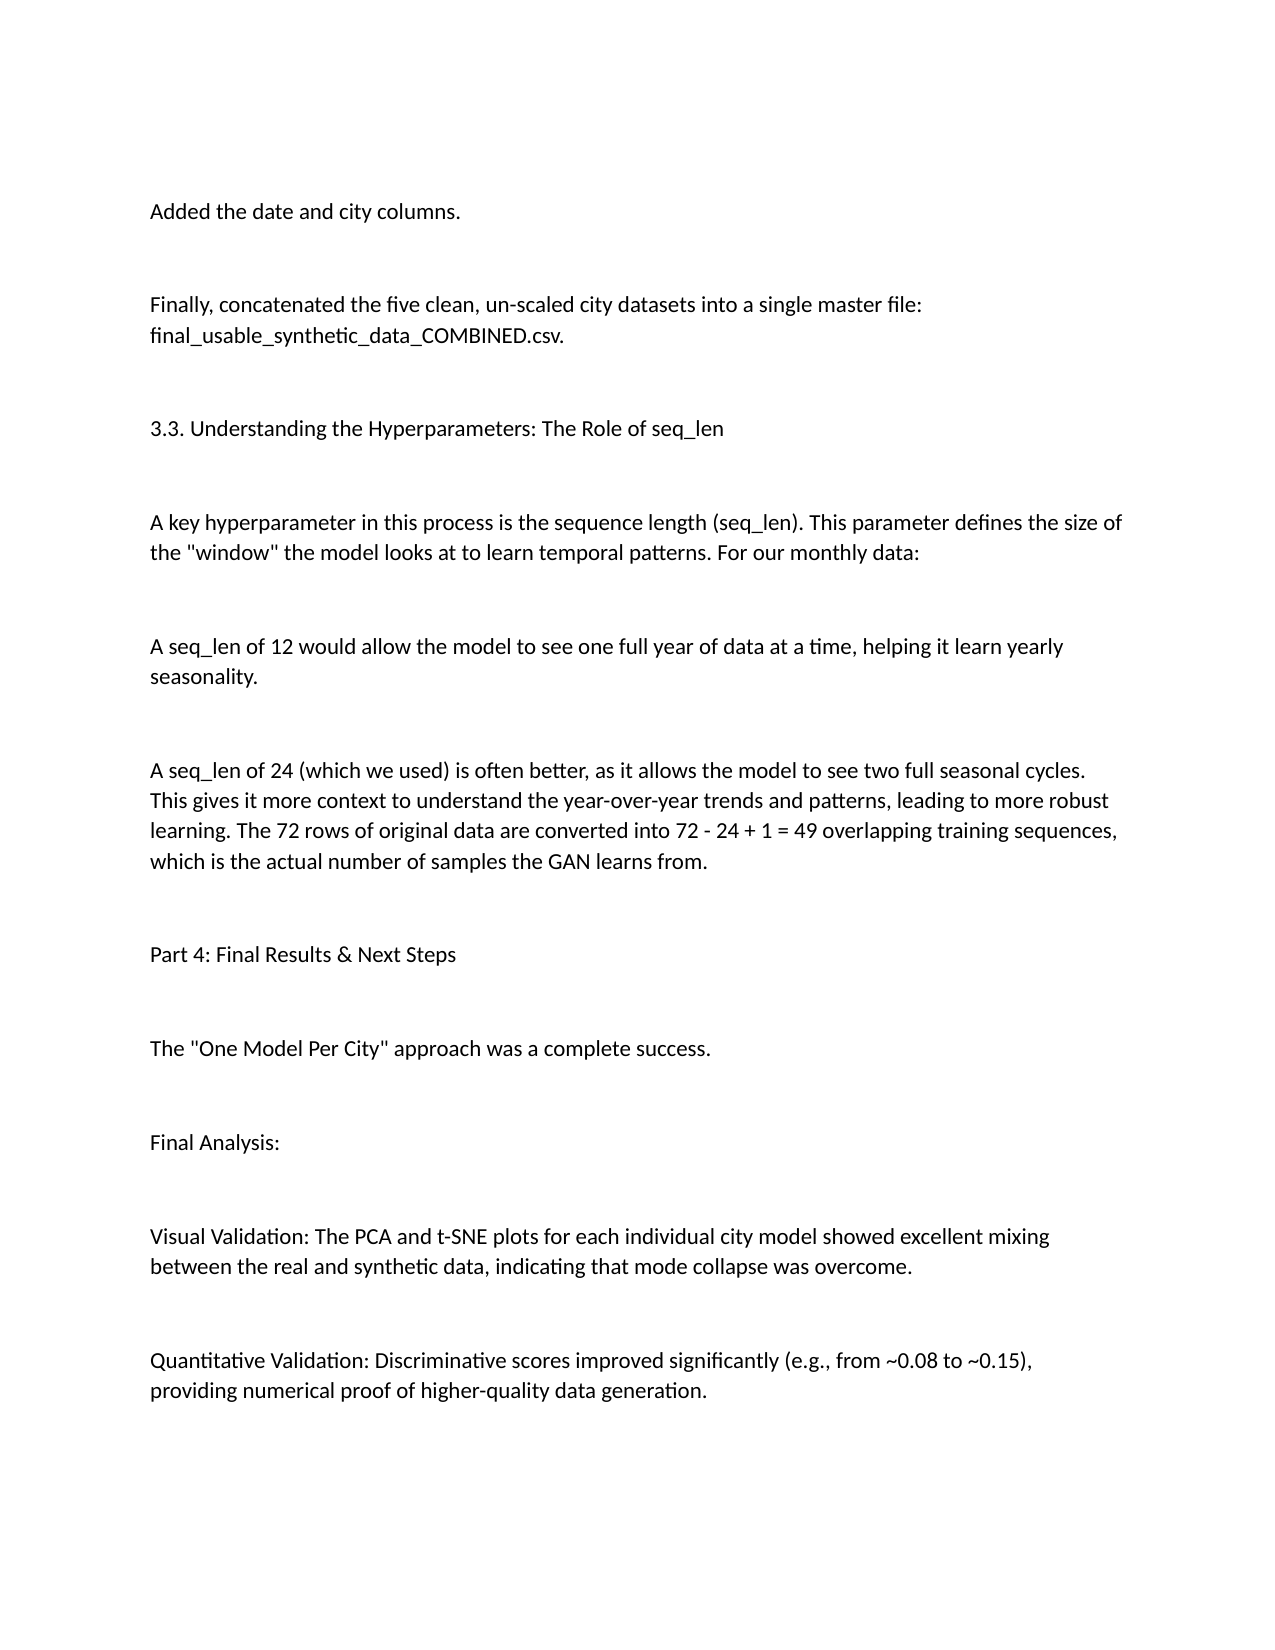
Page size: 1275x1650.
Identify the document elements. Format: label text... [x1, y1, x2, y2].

text The "One Model Per City" approach was a complete success. [150, 1034, 1125, 1062]
text Finally, concatenated the five clean, un-scaled city datasets into a single master file: final_usable_synthetic_data_COMBINED.csv. [150, 291, 1125, 349]
text Part 4: Final Results & Next Steps [150, 941, 1125, 969]
text A key hyperparameter in this process is the sequence length (seq_len). This parameter defines the size of the "window" the model looks at to learn temporal patterns. For our monthly data: [150, 508, 1125, 567]
text Added the date and city columns. [150, 197, 1125, 225]
text A seq_len of 24 (which we used) is often better, as it allows the model to see two full seasonal cycles. This gives it more context to understand the year-over-year trends and patterns, leading to more robust learning. The 72 rows of original data are converted into 72 - 24 + 1 = 49 overlapping training sequences, which is the actual number of samples the GAN learns from. [150, 756, 1125, 875]
text 3.3. Understanding the Hyperparameters: The Role of seq_len [150, 414, 1125, 443]
text Quantitative Validation: Discriminative scores improved significantly (e.g., from ~0.08 to ~0.15), providing numerical proof of higher-quality data generation. [150, 1346, 1125, 1404]
text Final Analysis: [150, 1128, 1125, 1156]
text Visual Validation: The PCA and t-SNE plots for each individual city model showed excellent mixing between the real and synthetic data, indicating that mode collapse was overcome. [150, 1222, 1125, 1280]
text A seq_len of 12 would allow the model to see one full year of data at a time, helping it learn yearly seasonality. [150, 632, 1125, 691]
